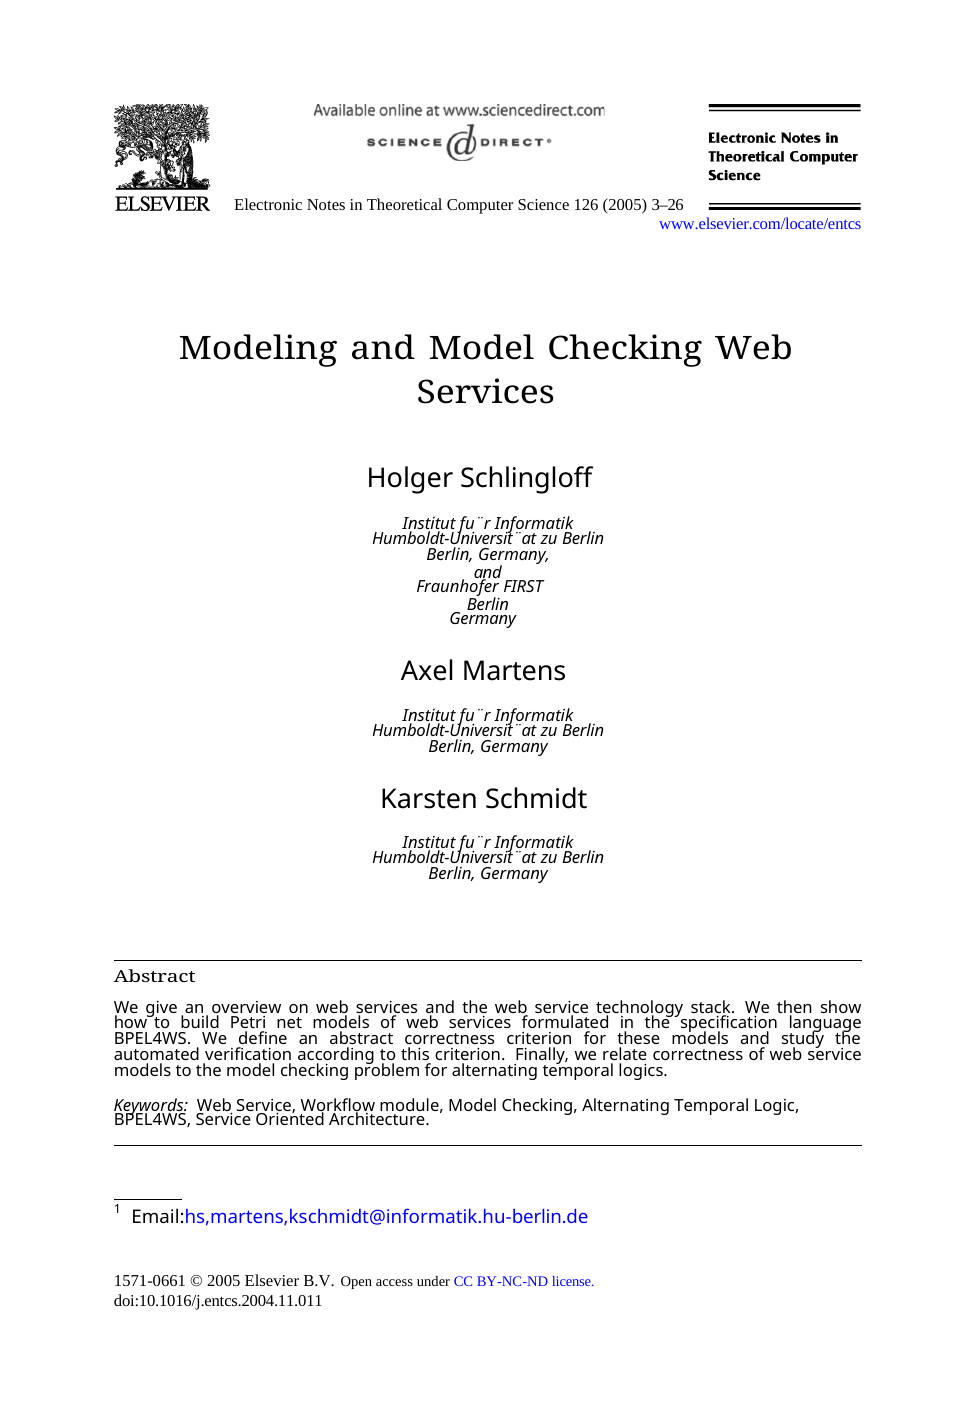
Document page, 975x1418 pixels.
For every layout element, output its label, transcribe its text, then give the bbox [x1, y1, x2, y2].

text Keywords: Web Service, Workflow module, Model Checking, Alternating Temporal Logic, BPEL4WS, Service Oriented Architecture. [113, 1098, 875, 1130]
text Institut fu¨r Informatik Humboldt-Universit¨at zu Berlin Berlin, Germany [368, 836, 608, 884]
text www.elsevier.com/locate/entcs [100, 214, 862, 233]
title Modeling and Model Checking Web Services [112, 325, 858, 413]
text 1 Email:hs,martens,kschmidt@informatik.hu-berlin.de [113, 1192, 900, 1229]
text Institut fu¨r Informatik Humboldt-Universit¨at zu Berlin Berlin, Germany [368, 709, 608, 757]
text Institut fu¨r Informatik Humboldt-Universit¨at zu Berlin Berlin, Germany, [368, 517, 608, 565]
picture [708, 104, 861, 210]
text Berlin Germany [447, 598, 518, 629]
text Electronic Notes in Theoretical Computer Science 126 (2005) 3–26 [195, 104, 900, 213]
picture [113, 104, 211, 211]
subtitle Holger Schlingloff [100, 458, 858, 495]
subtitle Axel Martens [100, 652, 867, 689]
text 1571-0661 © 2005 Elsevier B.V. Open access under CC BY-NC-ND license. [114, 1270, 900, 1289]
text doi:10.1016/j.entcs.2004.11.011 [114, 1291, 900, 1310]
text Abstract [113, 964, 900, 987]
subtitle Karsten Schmidt [100, 779, 867, 816]
text and Fraunhofer FIRST [416, 565, 581, 597]
text We give an overview on web services and the web service technology stack. We then show how to build Petri net models of web services formulated in the specification language BPEL4WS. We define an abstract correctness criterion for these models and study the automated verification according to this criterion. Finally, we relate correctness of web service models to the model checking problem for alternating temporal logics. [113, 1001, 862, 1081]
